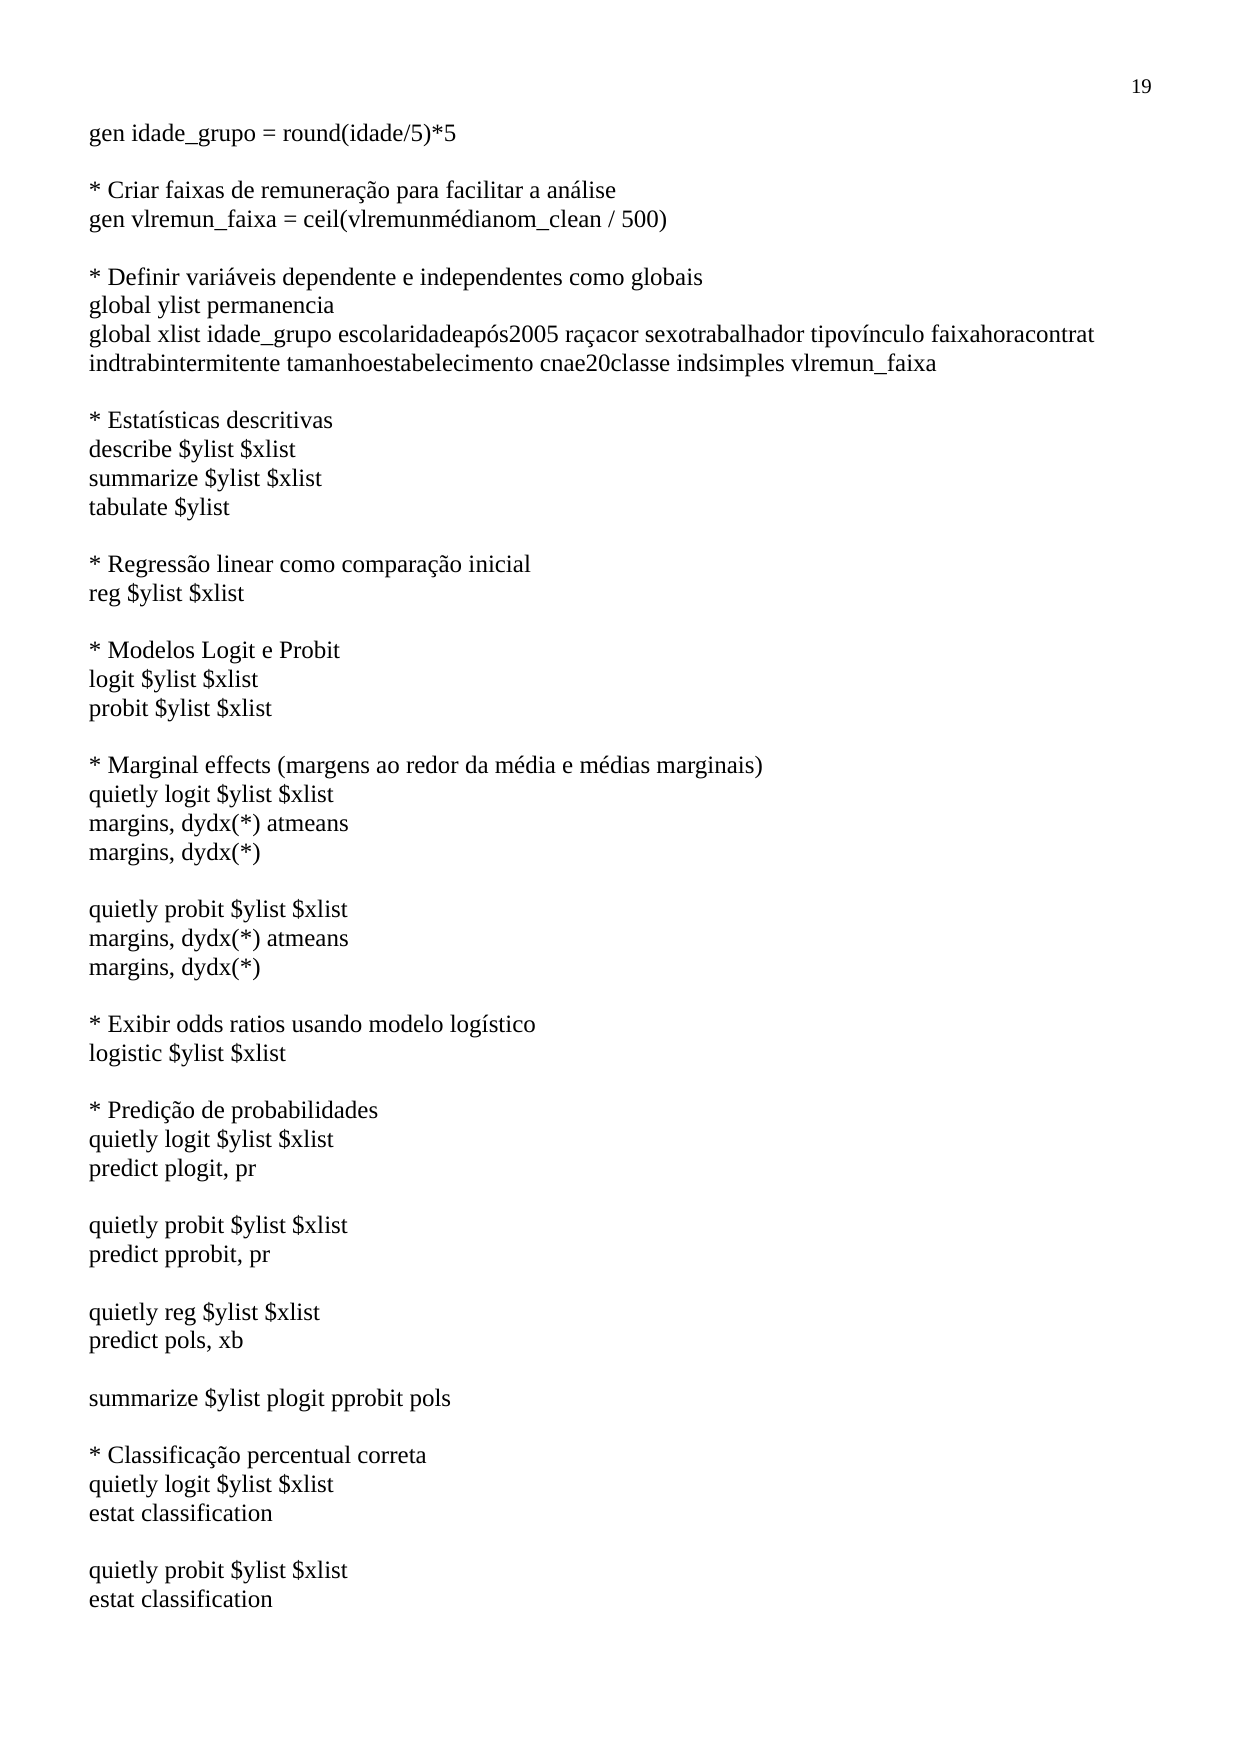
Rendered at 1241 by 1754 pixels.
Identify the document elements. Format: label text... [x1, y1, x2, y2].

text * Modelos Logit e Probit [89, 636, 1152, 664]
text * Estatísticas descritivas [89, 406, 1152, 434]
text quietly logit $ylist $xlist [89, 779, 1152, 808]
text global xlist idade_grupo escolaridadeapós2005 raçacor sexotrabalhador tipovínculo faixahoracontrat indtrabintermitente tamanhoestabelecimento cnae20classe indsimples vlremun_faixa [89, 319, 1152, 377]
text * Marginal effects (margens ao redor da média e médias marginais) [89, 751, 1152, 779]
text quietly probit $ylist $xlist [89, 894, 1152, 923]
text margins, dydx(*) atmeans [89, 808, 1152, 837]
text summarize $ylist $xlist [89, 463, 1152, 492]
text quietly probit $ylist $xlist [89, 1556, 1152, 1584]
text logit $ylist $xlist [89, 664, 1152, 693]
text describe $ylist $xlist [89, 434, 1152, 463]
text * Classificação percentual correta [89, 1441, 1152, 1469]
text predict pols, xb [89, 1326, 1152, 1354]
text summarize $ylist plogit pprobit pols [89, 1383, 1152, 1412]
text gen idade_grupo = round(idade/5)*5 [89, 118, 1152, 147]
text logistic $ylist $xlist [89, 1038, 1152, 1067]
text quietly logit $ylist $xlist [89, 1124, 1152, 1153]
text predict pprobit, pr [89, 1239, 1152, 1268]
text * Regressão linear como comparação inicial [89, 549, 1152, 578]
text quietly reg $ylist $xlist [89, 1297, 1152, 1326]
text estat classification [89, 1584, 1152, 1613]
text margins, dydx(*) [89, 952, 1152, 981]
text * Criar faixas de remuneração para facilitar a análise [89, 176, 1152, 204]
text global ylist permanencia [89, 291, 1152, 319]
text margins, dydx(*) [89, 837, 1152, 866]
text quietly probit $ylist $xlist [89, 1211, 1152, 1239]
text estat classification [89, 1498, 1152, 1527]
text margins, dydx(*) atmeans [89, 923, 1152, 952]
text quietly logit $ylist $xlist [89, 1469, 1152, 1498]
text * Exibir odds ratios usando modelo logístico [89, 1009, 1152, 1038]
text * Predição de probabilidades [89, 1096, 1152, 1124]
text reg $ylist $xlist [89, 578, 1152, 607]
text tabulate $ylist [89, 492, 1152, 521]
text predict plogit, pr [89, 1153, 1152, 1182]
text gen vlremun_faixa = ceil(vlremunmédianom_clean / 500) [89, 204, 1152, 233]
text probit $ylist $xlist [89, 693, 1152, 722]
text * Definir variáveis dependente e independentes como globais [89, 262, 1152, 291]
